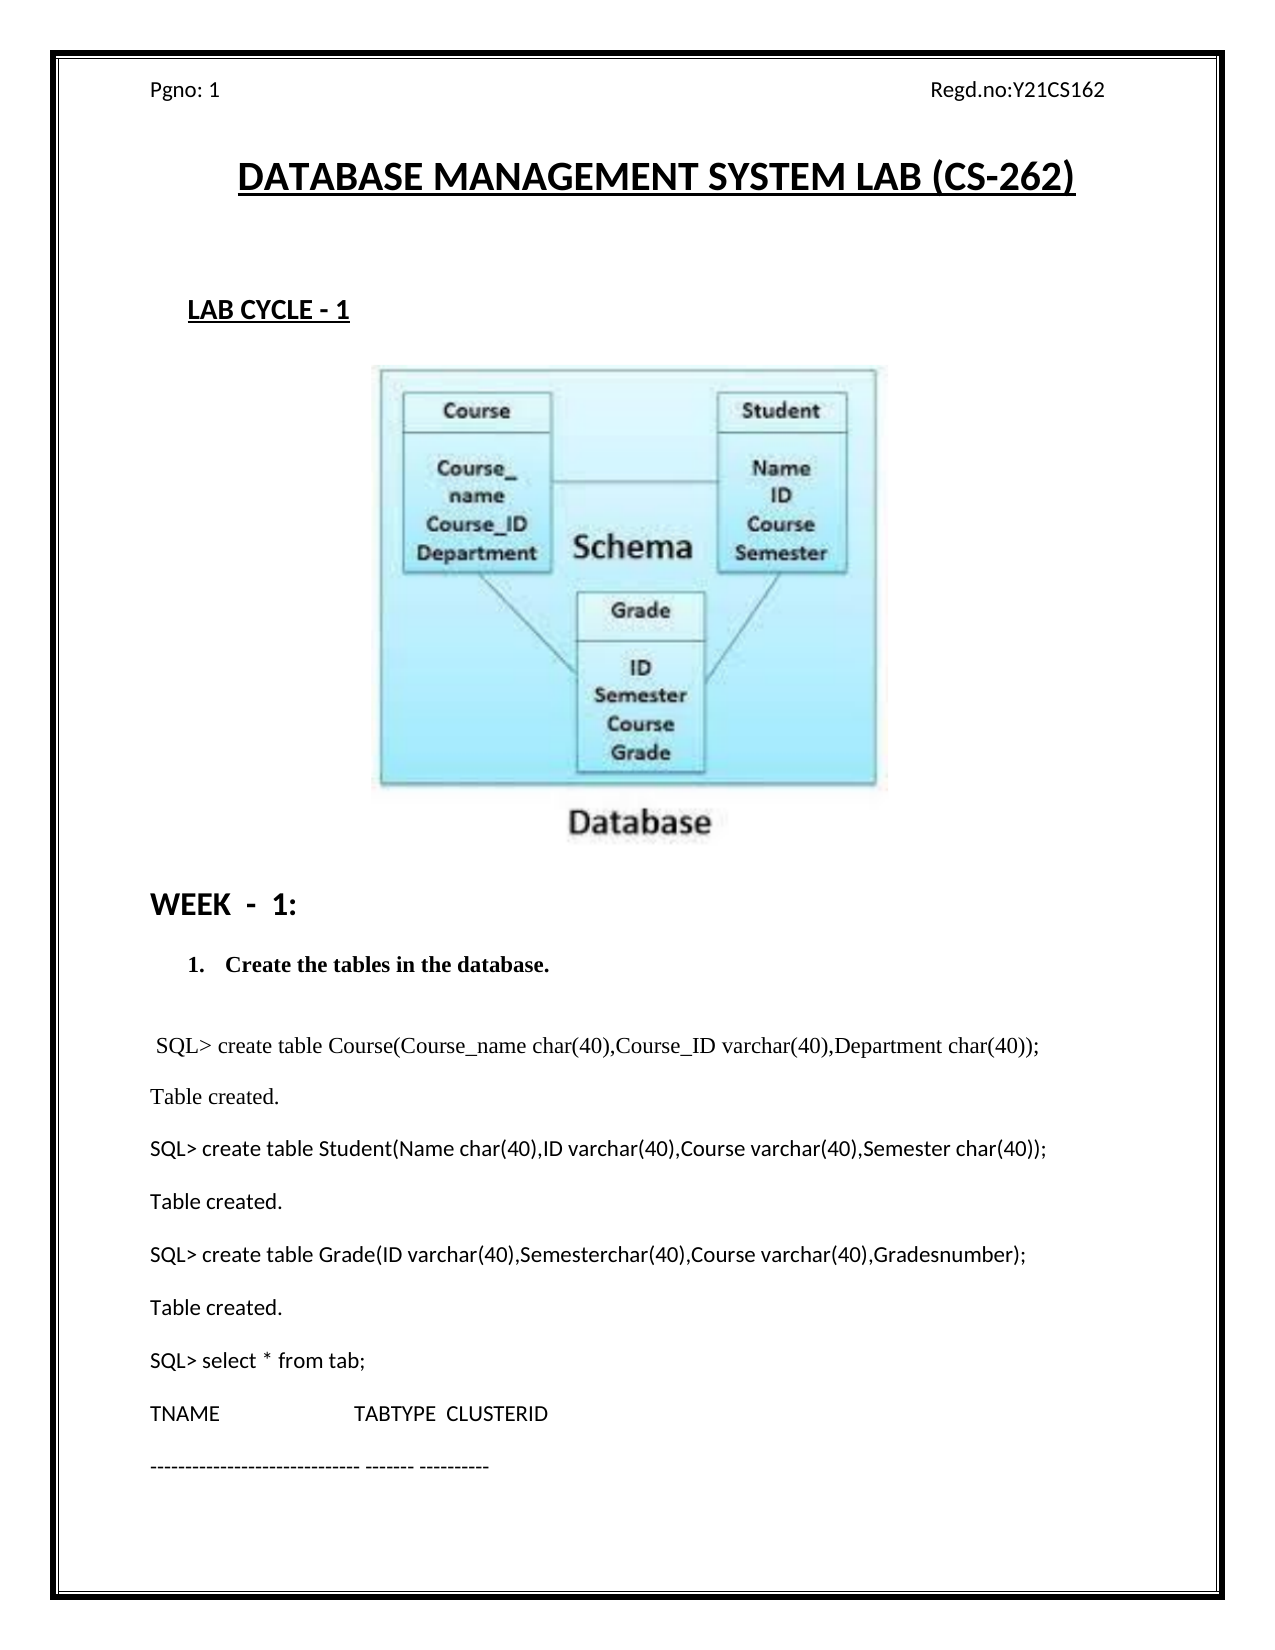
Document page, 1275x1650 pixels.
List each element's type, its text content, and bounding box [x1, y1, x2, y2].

text TNAME TABTYPE CLUSTERID [150, 1399, 1125, 1427]
picture [357, 354, 909, 866]
text Table created. [150, 1083, 1125, 1109]
text SQL> create table Grade(ID varchar(40),Semesterchar(40),Course varchar(40),Gradesnumber); [150, 1240, 1125, 1268]
text SQL> select * from tab; [150, 1346, 1125, 1374]
text LAB CYCLE - 1 [187, 291, 1125, 327]
text SQL> create table Student(Name char(40),ID varchar(40),Course varchar(40),Semester char(40)); [150, 1134, 1125, 1162]
text SQL> create table Course(Course_name char(40),Course_ID varchar(40),Department char(40)); [150, 1032, 1125, 1058]
text WEEK - 1: [150, 883, 1125, 924]
text DATABASE MANAGEMENT SYSTEM LAB (CS-262) [187, 150, 1125, 201]
text ------------------------------ ------- ---------- [150, 1452, 1125, 1480]
text Table created. [150, 1293, 1125, 1321]
list Create the tables in the database. [187, 951, 1125, 977]
text Table created. [150, 1187, 1125, 1215]
